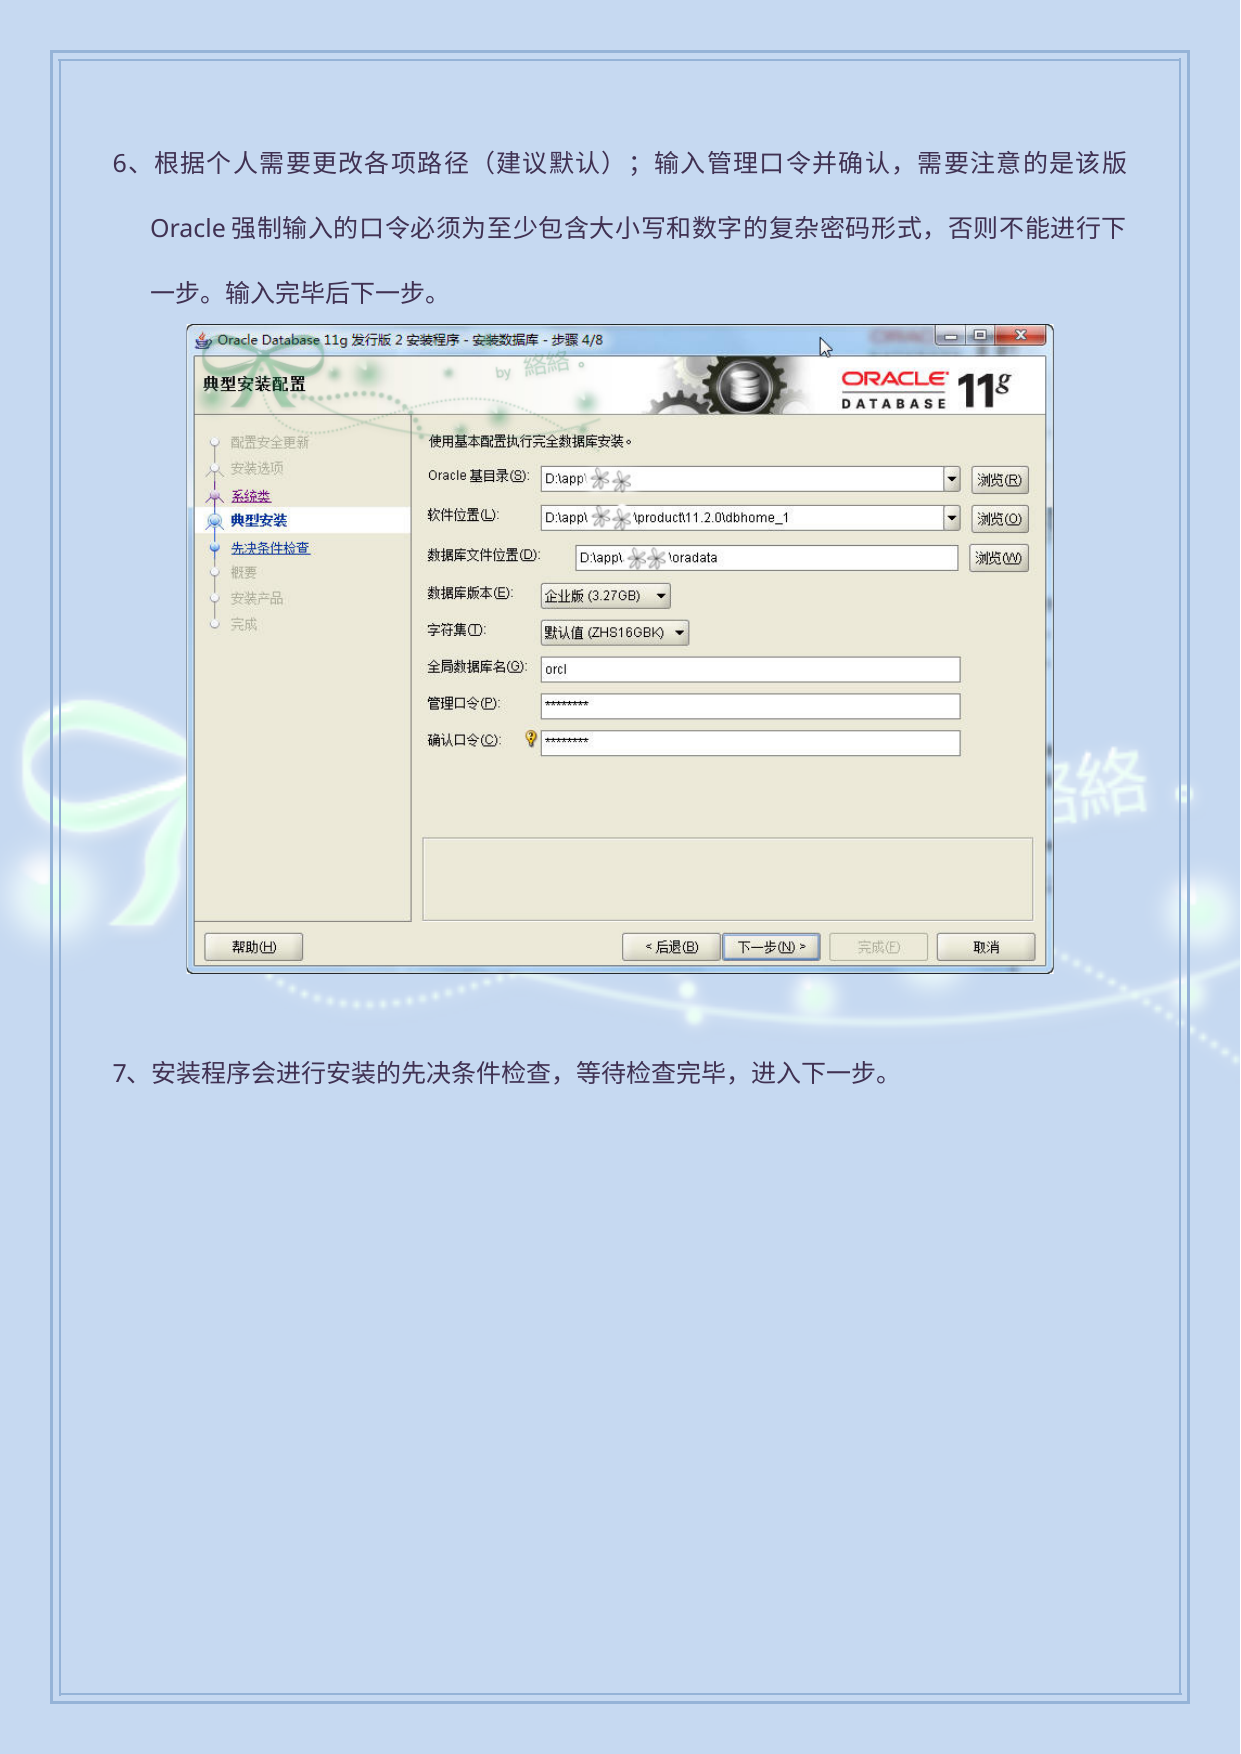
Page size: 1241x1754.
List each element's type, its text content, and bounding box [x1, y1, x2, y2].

text 7、安装程序会进行安装的先决条件检查，等待检查完毕，进入下一步。 [112, 1039, 1128, 1104]
text 6、根据个人需要更改各项路径（建议默认）；输入管理口令并确认，需要注意的是该版Oracle强制输入的口令必须为至少包含大小写和数字的复杂密码形式，否则不能进行下一步。输入完毕后下一步。 [112, 129, 1128, 324]
picture [186, 324, 1054, 974]
